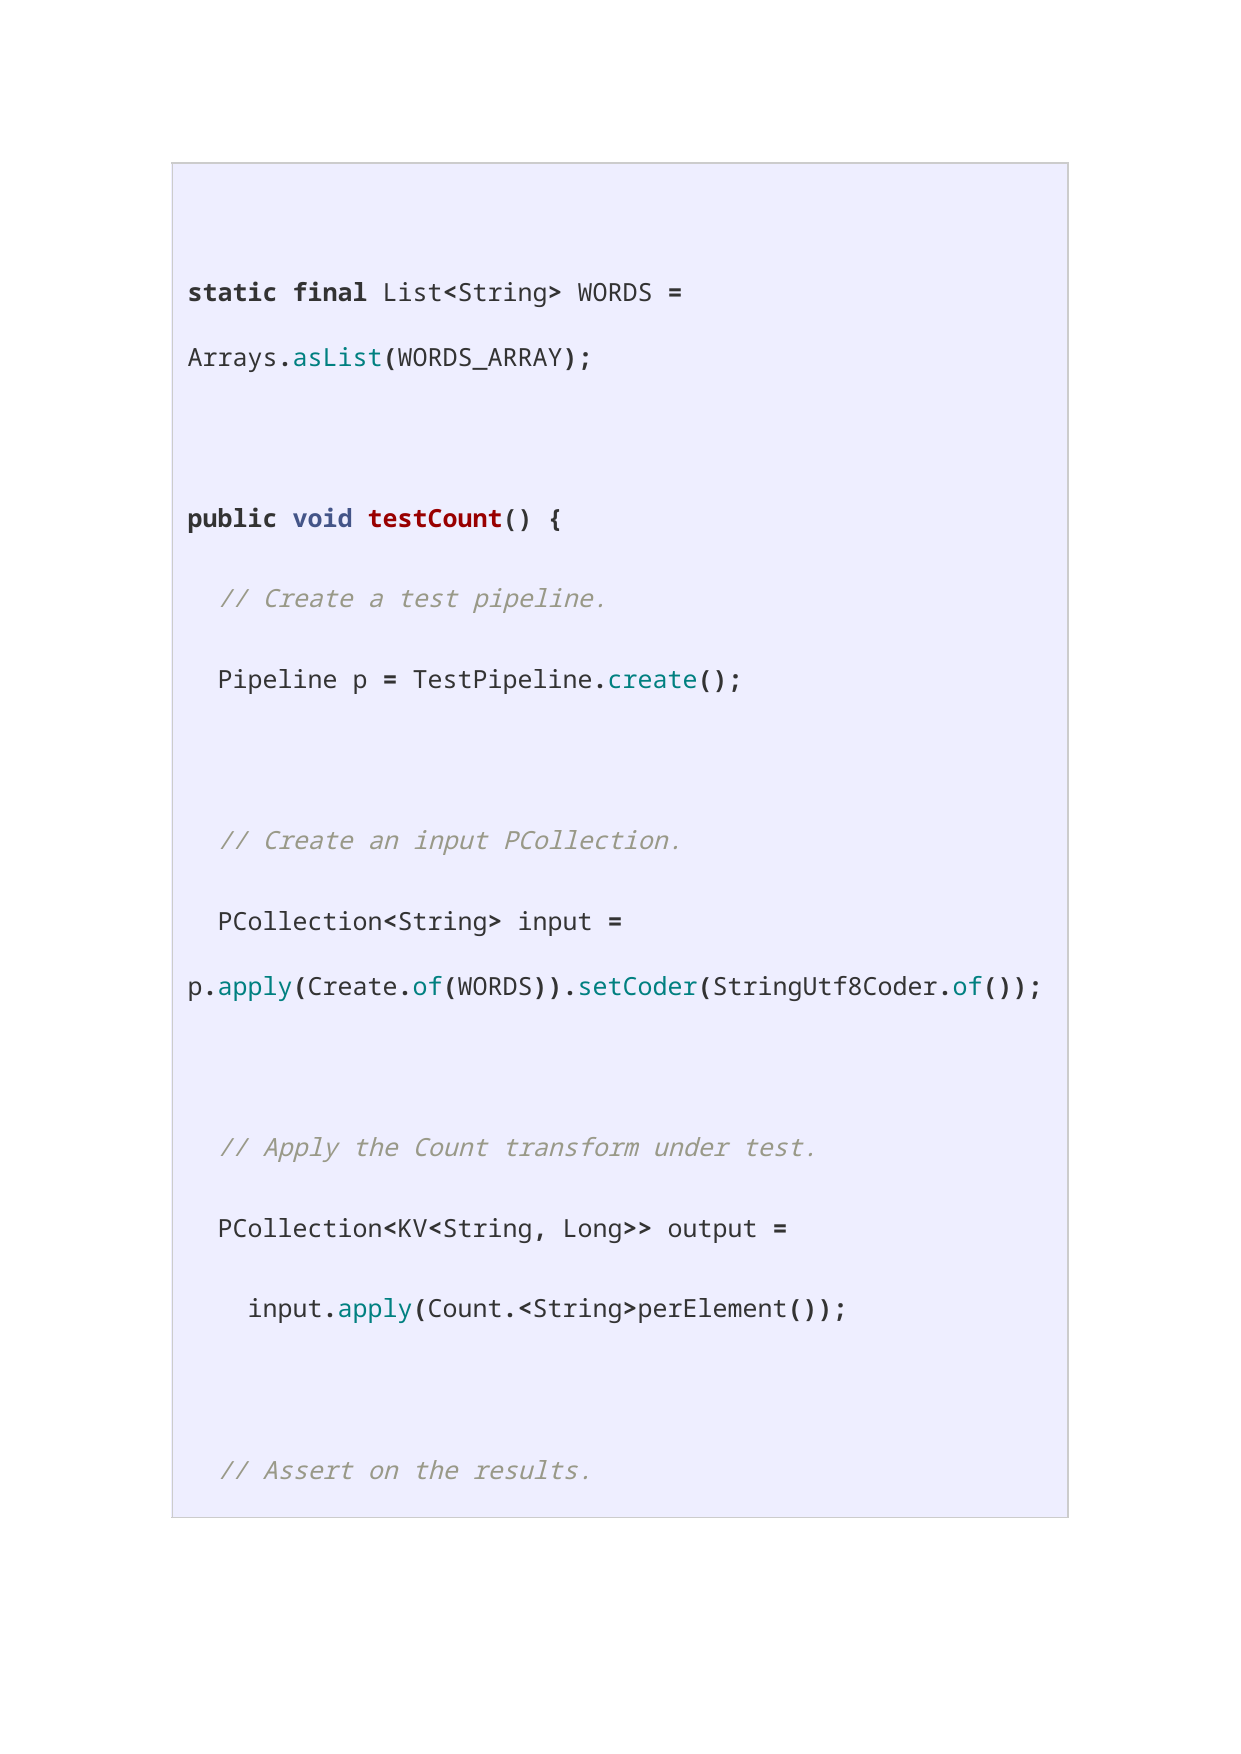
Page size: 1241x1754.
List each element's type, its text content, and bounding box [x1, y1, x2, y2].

text PCollection<KV<String, Long>> output = [173, 1179, 1067, 1259]
text Pipeline p = TestPipeline.create(); [173, 630, 1067, 711]
text public void testCount() { [173, 469, 1067, 549]
text // Apply the Count transform under test. [173, 1098, 1067, 1179]
text // Create an input PCollection. [173, 791, 1067, 872]
text static final List<String> WORDS = Arrays.asList(WORDS_ARRAY); [173, 243, 1067, 388]
text // Create a test pipeline. [173, 549, 1067, 630]
text // Assert on the results. [173, 1421, 1067, 1517]
text PCollection<String> input = p.apply(Create.of(WORDS)).setCoder(StringUtf8Coder.of()); [173, 872, 1067, 1018]
text input.apply(Count.<String>perElement()); [173, 1259, 1067, 1340]
